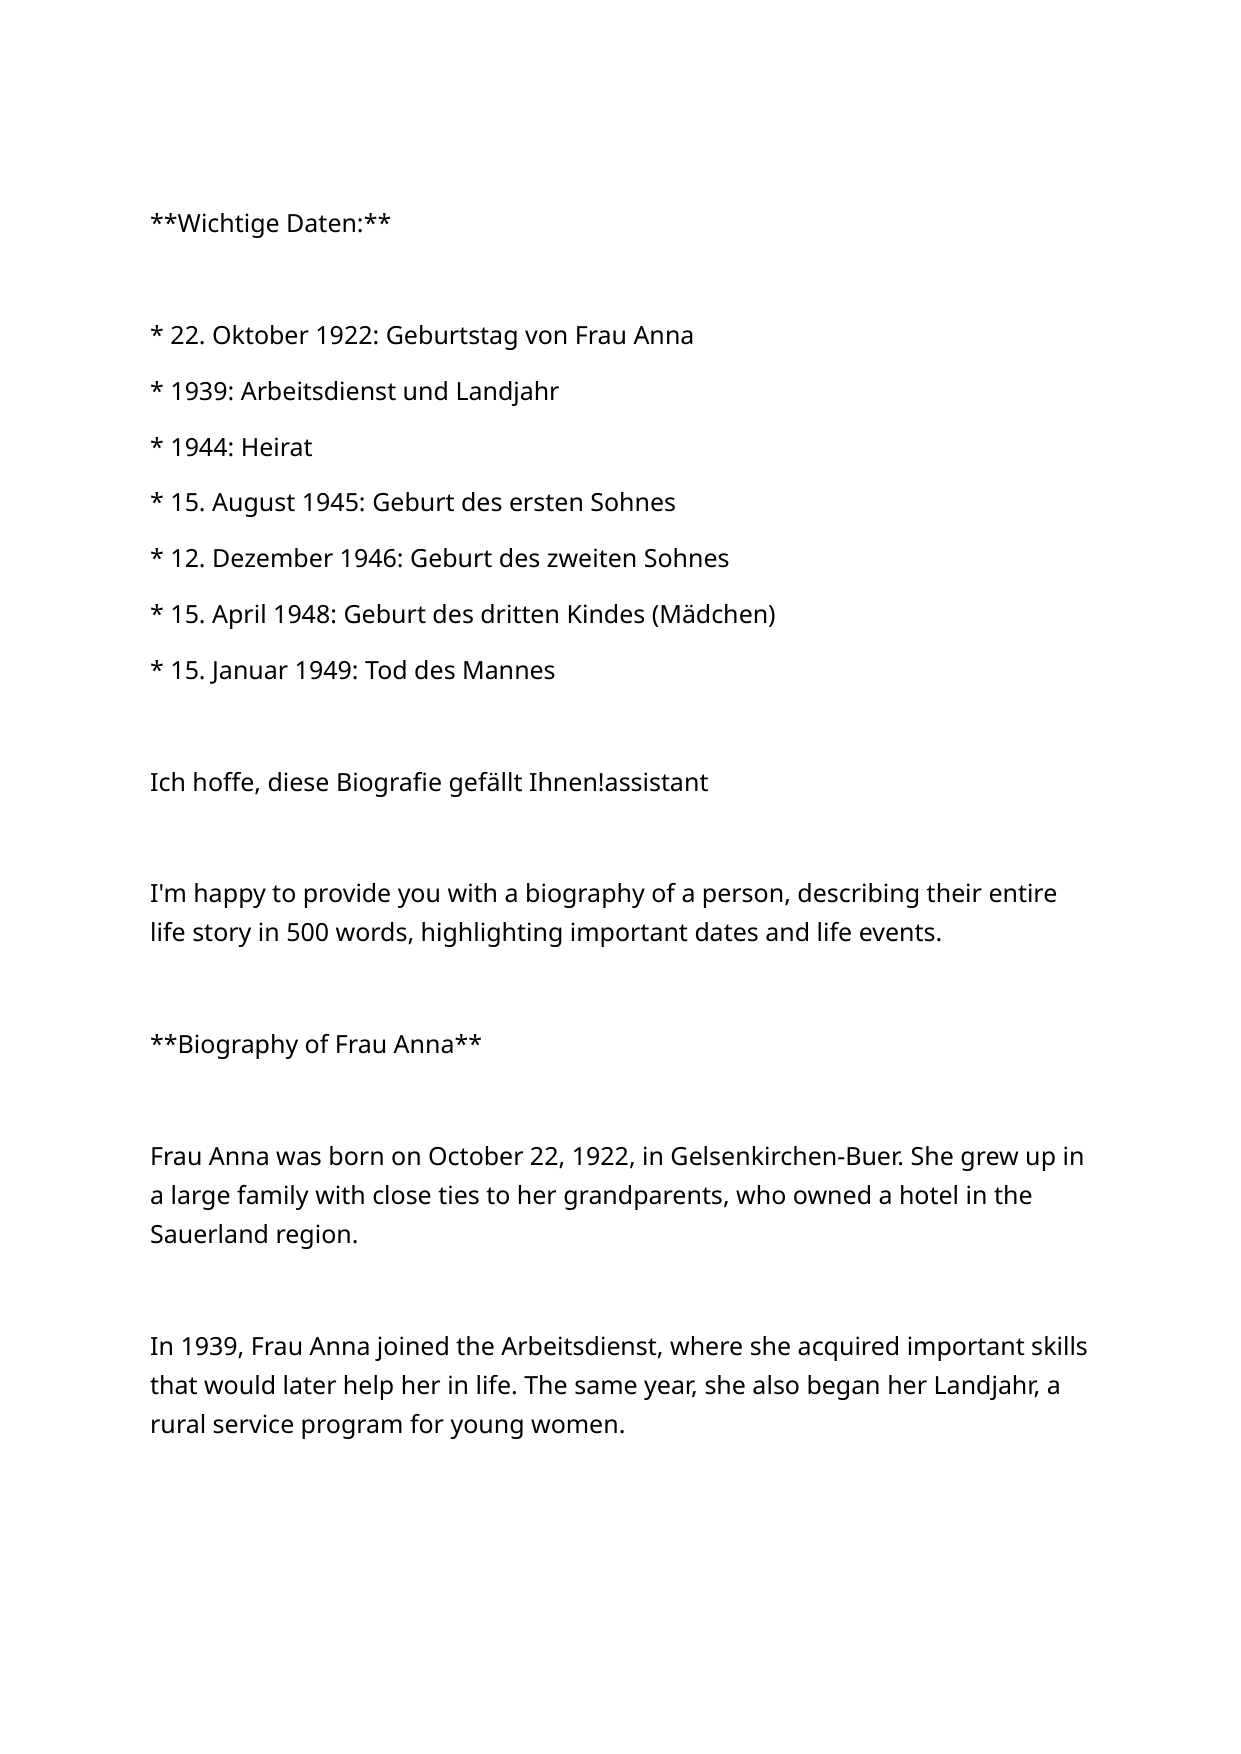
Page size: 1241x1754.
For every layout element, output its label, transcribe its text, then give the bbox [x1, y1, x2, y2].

text * 1939: Arbeitsdienst und Landjahr [150, 373, 1090, 407]
text * 15. August 1945: Geburt des ersten Sohnes [150, 485, 1090, 519]
text In 1939, Frau Anna joined the Arbeitsdienst, where she acquired important skills that would later help her in life. The same year, she also began her Landjahr, a rural service program for young women. [150, 1328, 1090, 1441]
text Frau Anna was born on October 22, 1922, in Gelsenkirchen-Buer. She grew up in a large family with close ties to her grandparents, who owned a hotel in the Sauerland region. [150, 1138, 1090, 1251]
text * 15. Januar 1949: Tod des Mannes [150, 652, 1090, 687]
text **Wichtige Daten:** [150, 206, 1090, 240]
text Ich hoffe, diese Biografie gefällt Ihnen!assistant [150, 764, 1090, 798]
text **Biography of Frau Anna** [150, 1027, 1090, 1061]
text * 12. Dezember 1946: Geburt des zweiten Sohnes [150, 541, 1090, 575]
text I'm happy to provide you with a biography of a person, describing their entire life story in 500 words, highlighting important dates and life events. [150, 876, 1090, 949]
text * 22. Oktober 1922: Geburtstag von Frau Anna [150, 317, 1090, 352]
text * 15. April 1948: Geburt des dritten Kindes (Mädchen) [150, 597, 1090, 631]
text * 1944: Heirat [150, 429, 1090, 463]
